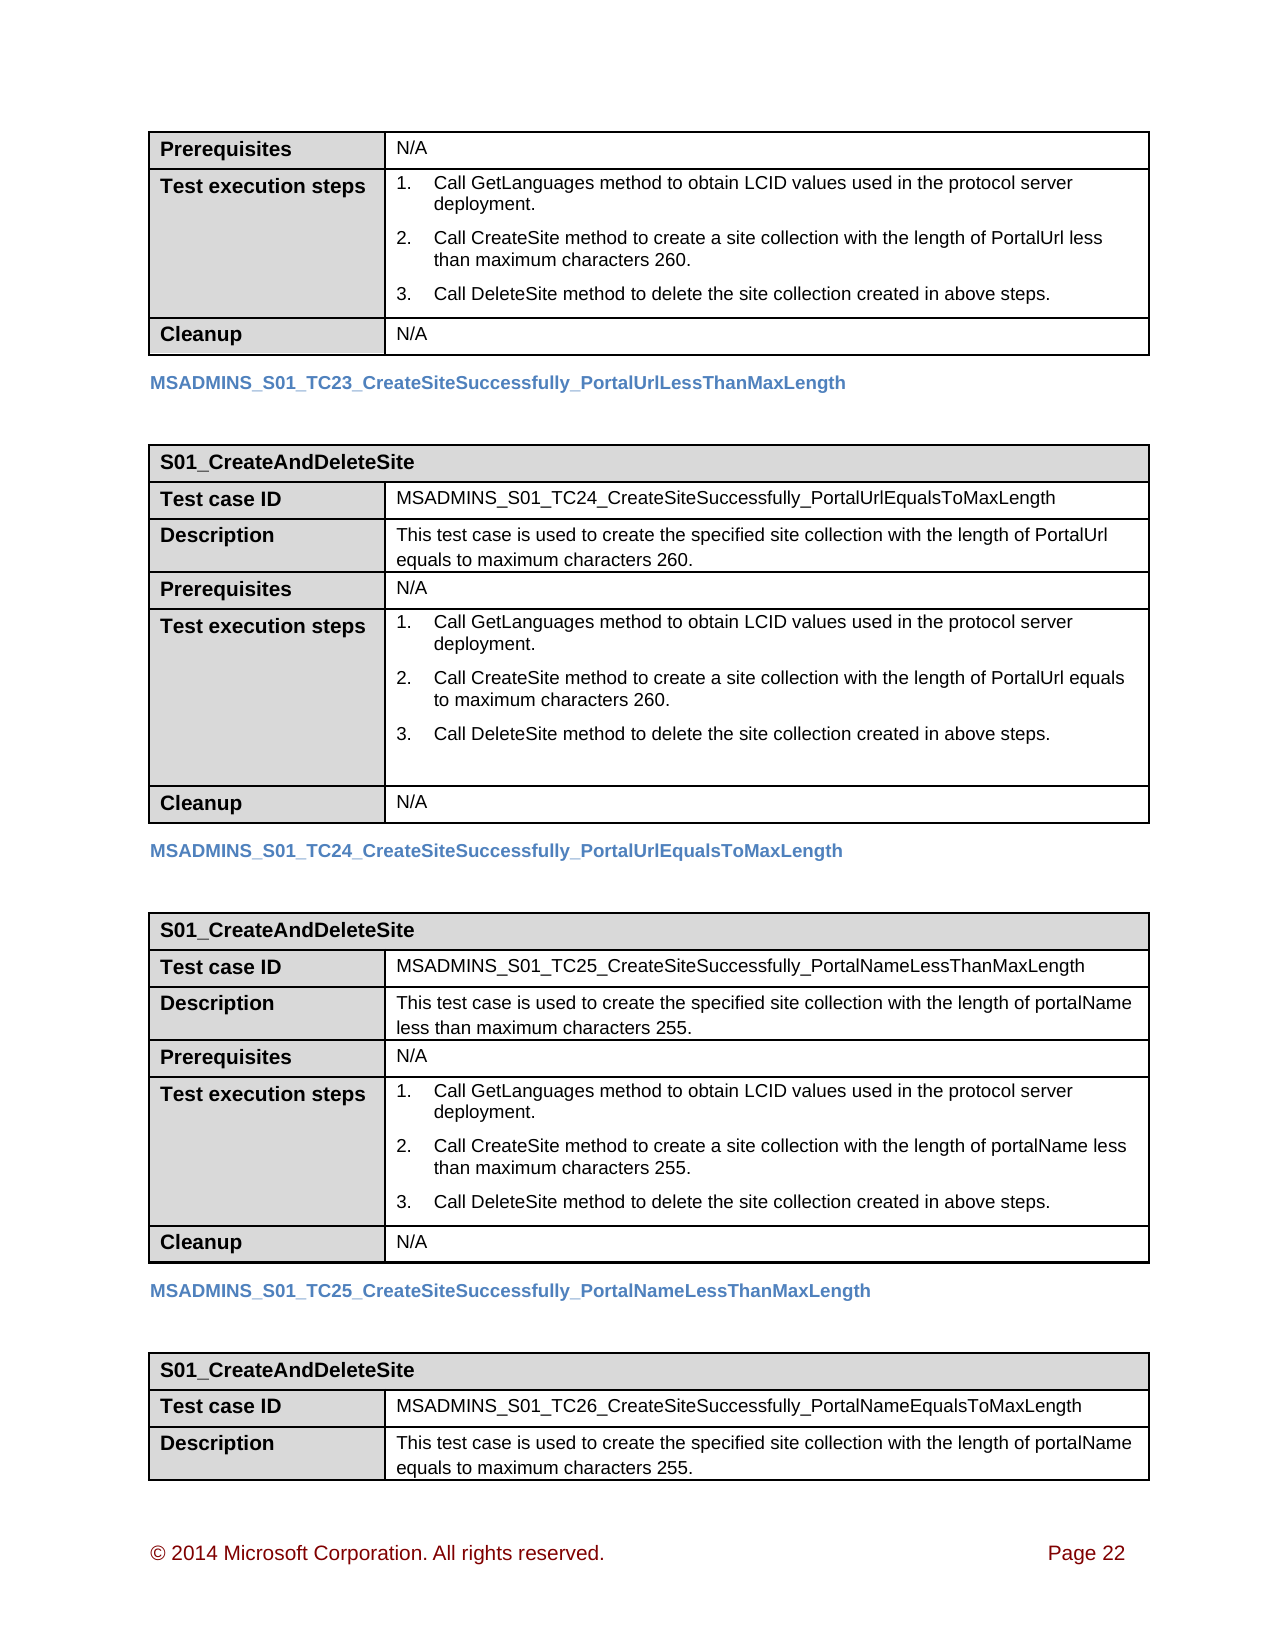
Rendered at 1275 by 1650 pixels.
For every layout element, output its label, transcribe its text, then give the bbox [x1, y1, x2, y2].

table_cell Call GetLanguages method to obtain LCID values used in the protocol server deployment. Call CreateSite method to create a site collection with the length of portalName less than maximum characters 255. Call DeleteSite method to delete the site collection created in above steps. [386, 1078, 1148, 1225]
table_cell Call GetLanguages method to obtain LCID values used in the protocol server deployment. Call CreateSite method to create a site collection with the length of PortalUrl equals to maximum characters 260. Call DeleteSite method to delete the site collection created in above steps. [386, 610, 1148, 785]
table_cell Description [150, 520, 384, 571]
table_cell This test case is used to create the specified site collection with the length of PortalUrl equals to maximum characters 260. [386, 520, 1148, 571]
table_cell MSADMINS_S01_TC26_CreateSiteSuccessfully_PortalNameEqualsToMaxLength [386, 1391, 1148, 1426]
table_cell N/A [386, 787, 1148, 822]
text MSADMINS_S01_TC23_CreateSiteSuccessfully_PortalUrlLessThanMaxLength [150, 368, 1125, 395]
table_cell MSADMINS_S01_TC25_CreateSiteSuccessfully_PortalNameLessThanMaxLength [386, 951, 1148, 986]
table_cell MSADMINS_S01_TC24_CreateSiteSuccessfully_PortalUrlEqualsToMaxLength [386, 483, 1148, 518]
text MSADMINS_S01_TC25_CreateSiteSuccessfully_PortalNameLessThanMaxLength [150, 1276, 1125, 1303]
table_cell Cleanup [150, 1227, 384, 1261]
table_cell Test execution steps [150, 170, 384, 317]
table_cell This test case is used to create the specified site collection with the length of portalName equals to maximum characters 255. [386, 1428, 1148, 1479]
table_cell This test case is used to create the specified site collection with the length of portalName less than maximum characters 255. [386, 988, 1148, 1039]
table_header S01_CreateAndDeleteSite [150, 1354, 1148, 1389]
table_cell Test case ID [150, 483, 384, 518]
table_cell Call GetLanguages method to obtain LCID values used in the protocol server deployment. Call CreateSite method to create a site collection with the length of PortalUrl less than maximum characters 260. Call DeleteSite method to delete the site collection created in above steps. [386, 170, 1148, 317]
table_cell Cleanup [150, 319, 384, 353]
table_cell Prerequisites [150, 1041, 384, 1076]
table_cell N/A [386, 133, 1148, 168]
table_header S01_CreateAndDeleteSite [150, 914, 1148, 949]
table_cell Test case ID [150, 1391, 384, 1426]
table_cell Description [150, 1428, 384, 1479]
table_header S01_CreateAndDeleteSite [150, 446, 1148, 481]
text MSADMINS_S01_TC24_CreateSiteSuccessfully_PortalUrlEqualsToMaxLength [150, 836, 1125, 863]
table_cell N/A [386, 573, 1148, 608]
table_cell Test execution steps [150, 610, 384, 785]
table_cell Cleanup [150, 787, 384, 822]
table_cell N/A [386, 1041, 1148, 1076]
table_cell Prerequisites [150, 573, 384, 608]
table_cell Prerequisites [150, 133, 384, 168]
table_cell Test case ID [150, 951, 384, 986]
table_cell Test execution steps [150, 1078, 384, 1225]
table_cell Description [150, 988, 384, 1039]
table_cell N/A [386, 319, 1148, 353]
table_cell N/A [386, 1227, 1148, 1261]
